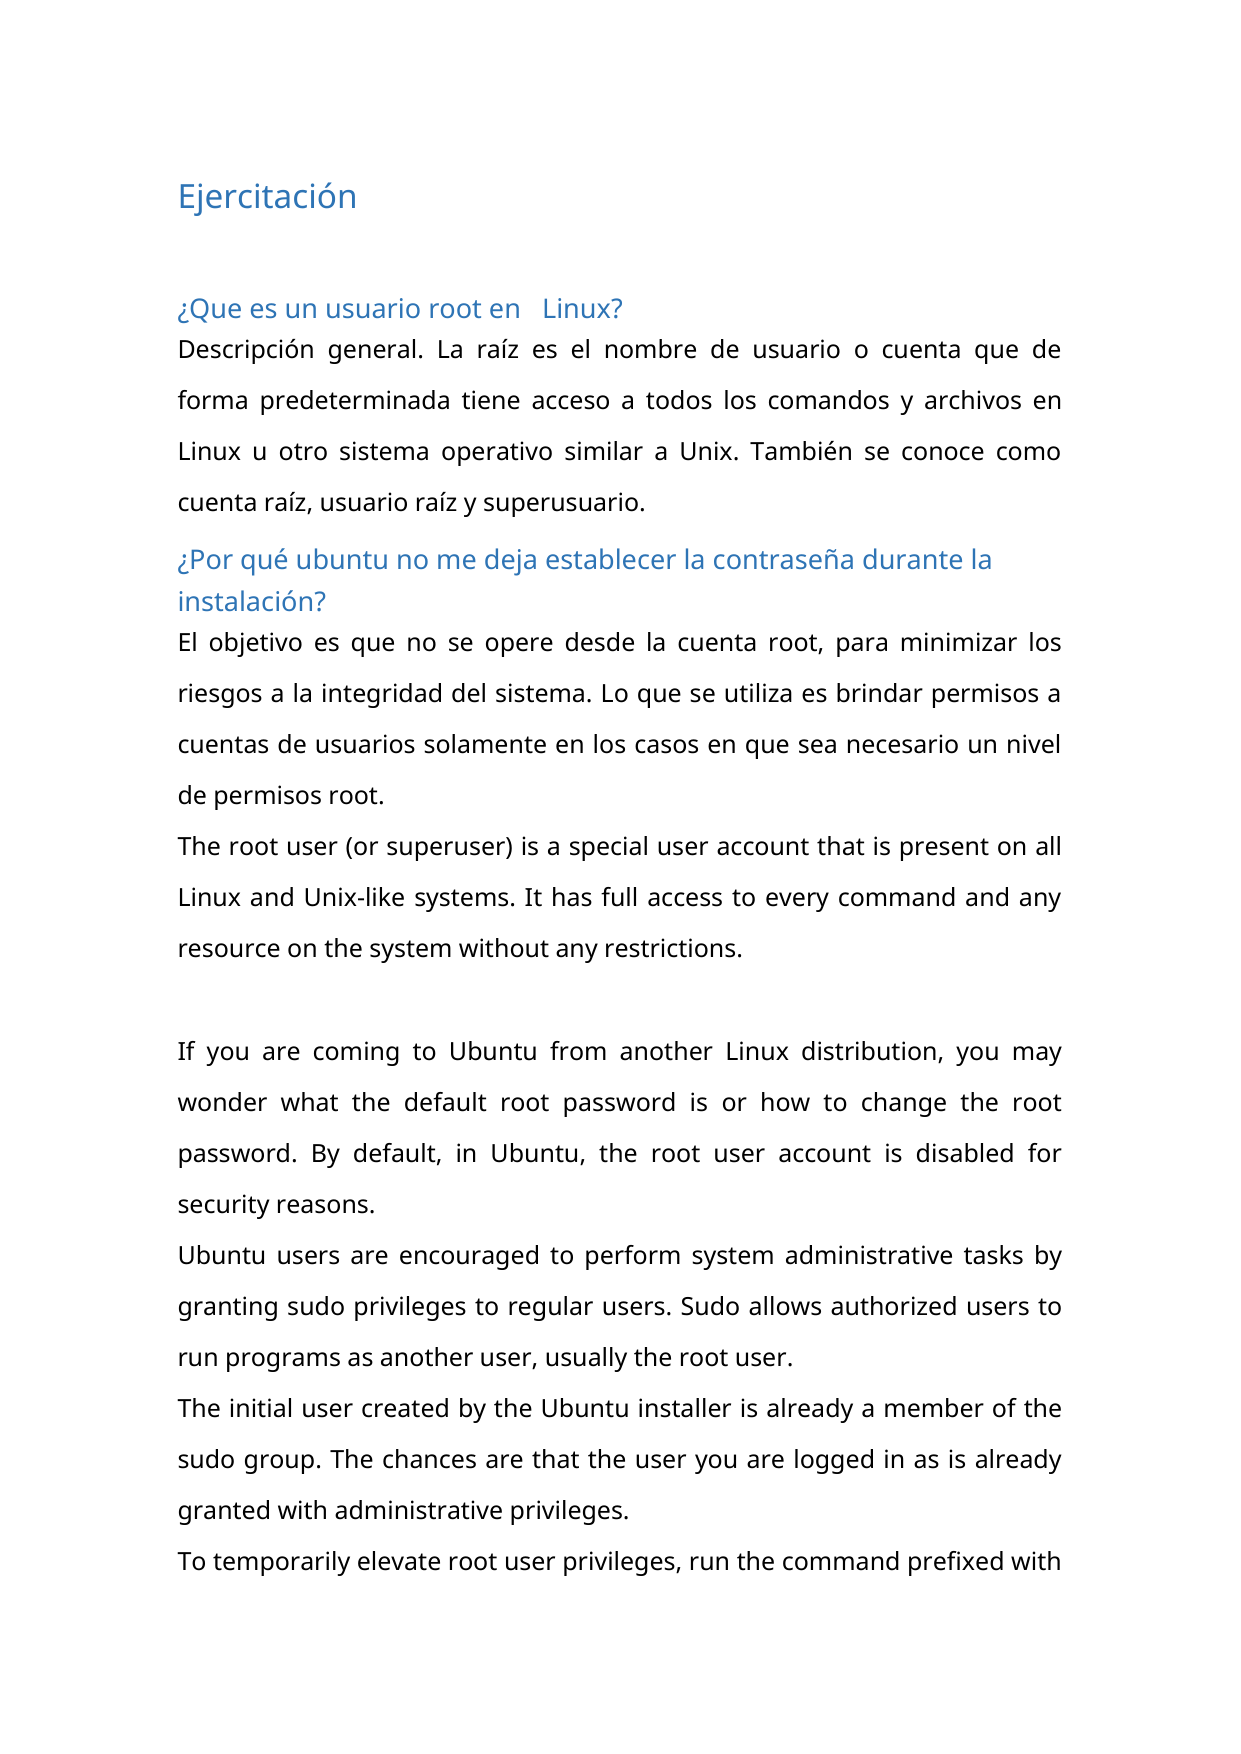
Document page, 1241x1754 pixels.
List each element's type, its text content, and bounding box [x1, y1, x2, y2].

text If you are coming to Ubuntu from another Linux distribution, you may wonder what the default root password is or how to change the root password. By default, in Ubuntu, the root user account is disabled for security reasons. [177, 1033, 1063, 1220]
subtitle ¿Por qué ubuntu no me deja establecer la contraseña durante la instalación? [177, 540, 1063, 619]
subtitle Ejercitación [177, 173, 1063, 218]
text El objetivo es que no se opere desde la cuenta root, para minimizar los riesgos a la integridad del sistema. Lo que se utiliza es brindar permisos a cuentas de usuarios solamente en los casos en que sea necesario un nivel de permisos root. [177, 625, 1063, 812]
text Descripción general. La raíz es el nombre de usuario o cuenta que de forma predeterminada tiene acceso a todos los comandos y archivos en Linux u otro sistema operativo similar a Unix. También se conoce como cuenta raíz, usuario raíz y superusuario. [177, 332, 1063, 519]
text The root user (or superuser) is a special user account that is present on all Linux and Unix-like systems. It has full access to every command and any resource on the system without any restrictions. [177, 829, 1063, 965]
subtitle ¿Que es un usuario root en Linux? [177, 289, 1063, 326]
text The initial user created by the Ubuntu installer is already a member of the sudo group. The chances are that the user you are logged in as is already granted with administrative privileges. [177, 1391, 1063, 1527]
text Ubuntu users are encouraged to perform system administrative tasks by granting sudo privileges to regular users. Sudo allows authorized users to run programs as another user, usually the root user. [177, 1237, 1063, 1373]
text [177, 1544, 1063, 1578]
